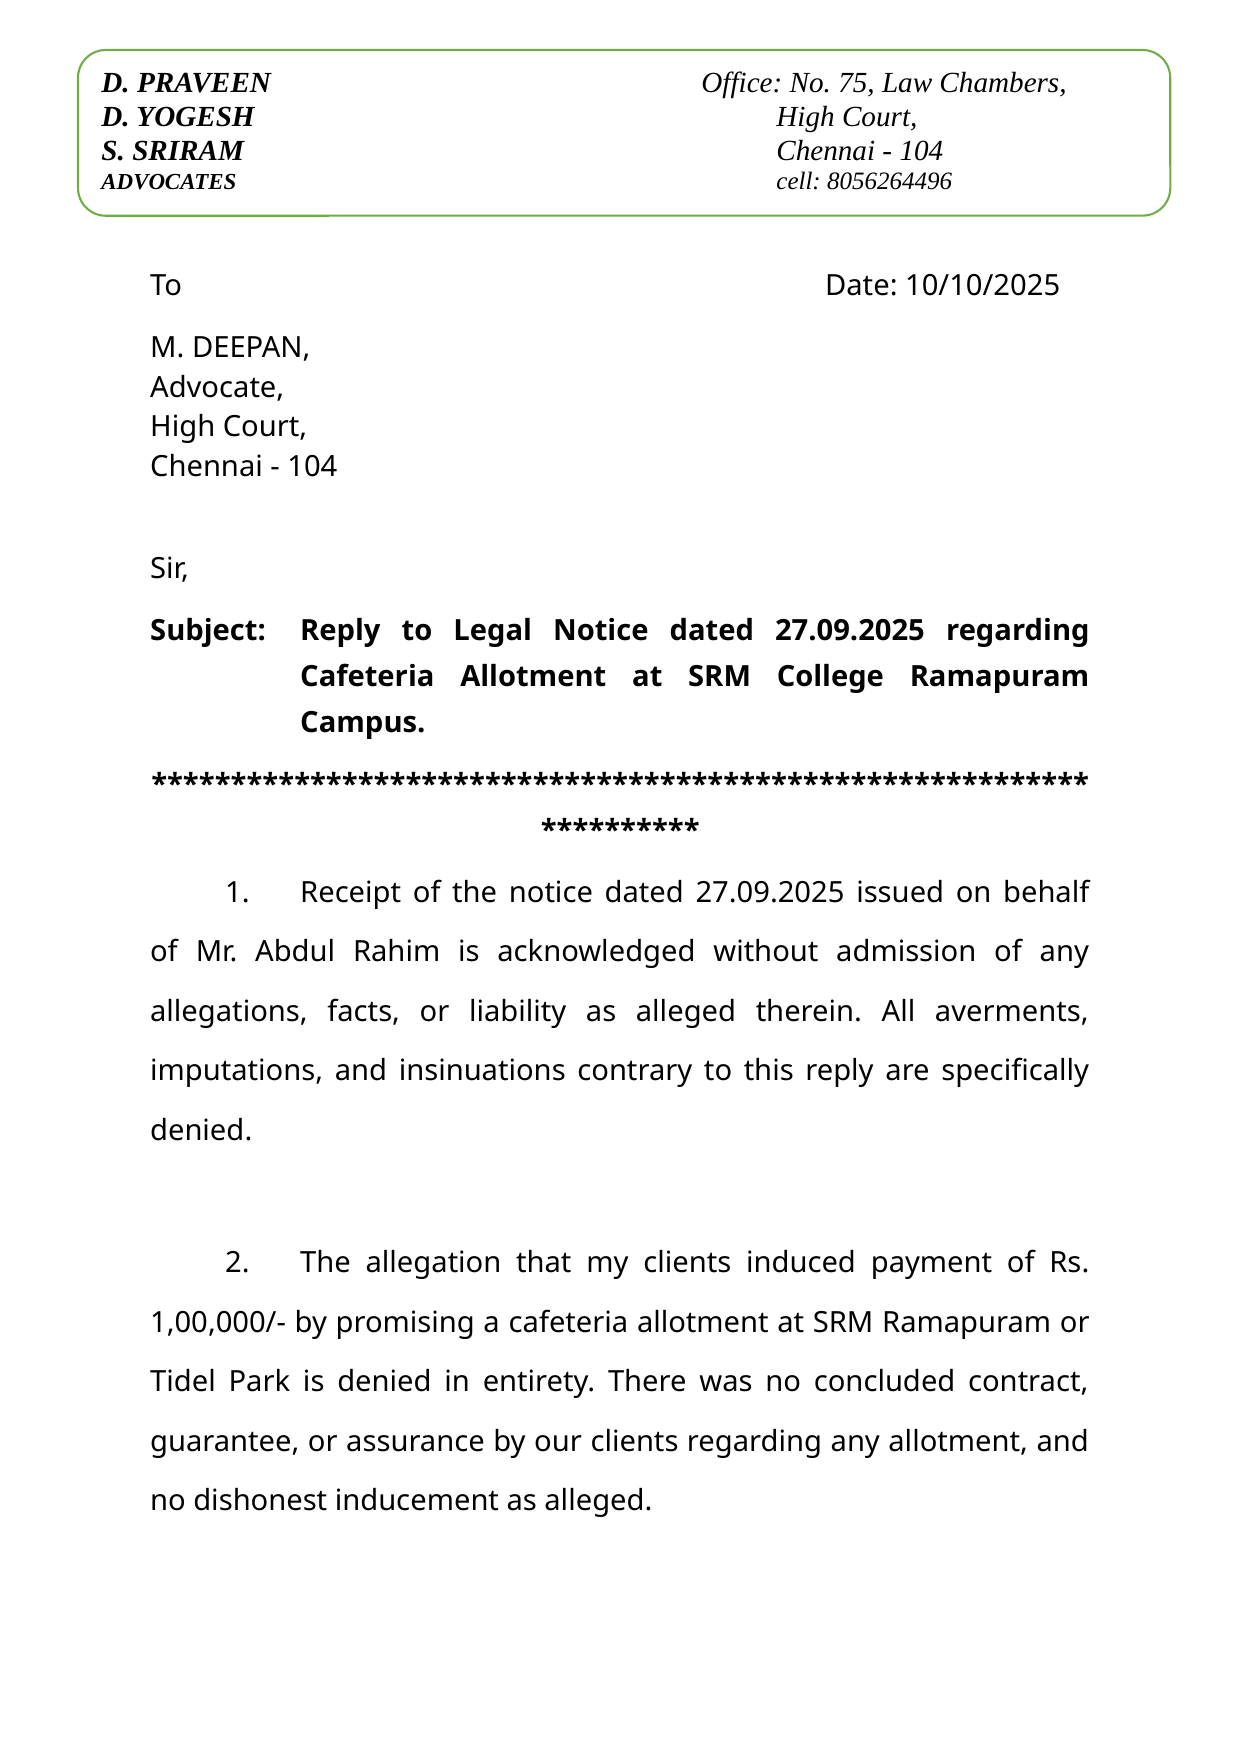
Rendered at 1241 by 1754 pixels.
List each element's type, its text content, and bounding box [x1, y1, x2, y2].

text 1. Receipt of the notice dated 27.09.2025 issued on behalf of Mr. Abdul Rahim is acknowledged without admission of any allegations, facts, or liability as alleged therein. All averments, imputations, and insinuations contrary to this reply are specifically denied. [150, 871, 1090, 1149]
text High Court, [150, 406, 1090, 445]
text M. DEEPAN, [150, 326, 1090, 366]
text To Date: 10/10/2025 [150, 264, 1090, 304]
text Subject: Reply to Legal Notice dated 27.09.2025 regarding Cafeteria Allotment at SRM College Ramapuram Campus. [150, 609, 1090, 741]
text Sir, [150, 547, 1090, 587]
text Chennai - 104 [150, 445, 1090, 485]
text 2. The allegation that my clients induced payment of Rs. 1,00,000/- by promising a cafeteria allotment at SRM Ramapuram or Tidel Park is denied in entirety. There was no concluded contract, guarantee, or assurance by our clients regarding any allotment, and no dishonest inducement as alleged. [150, 1241, 1090, 1519]
text Advocate, [150, 366, 1090, 406]
text ********************************************************************* [150, 763, 1090, 848]
